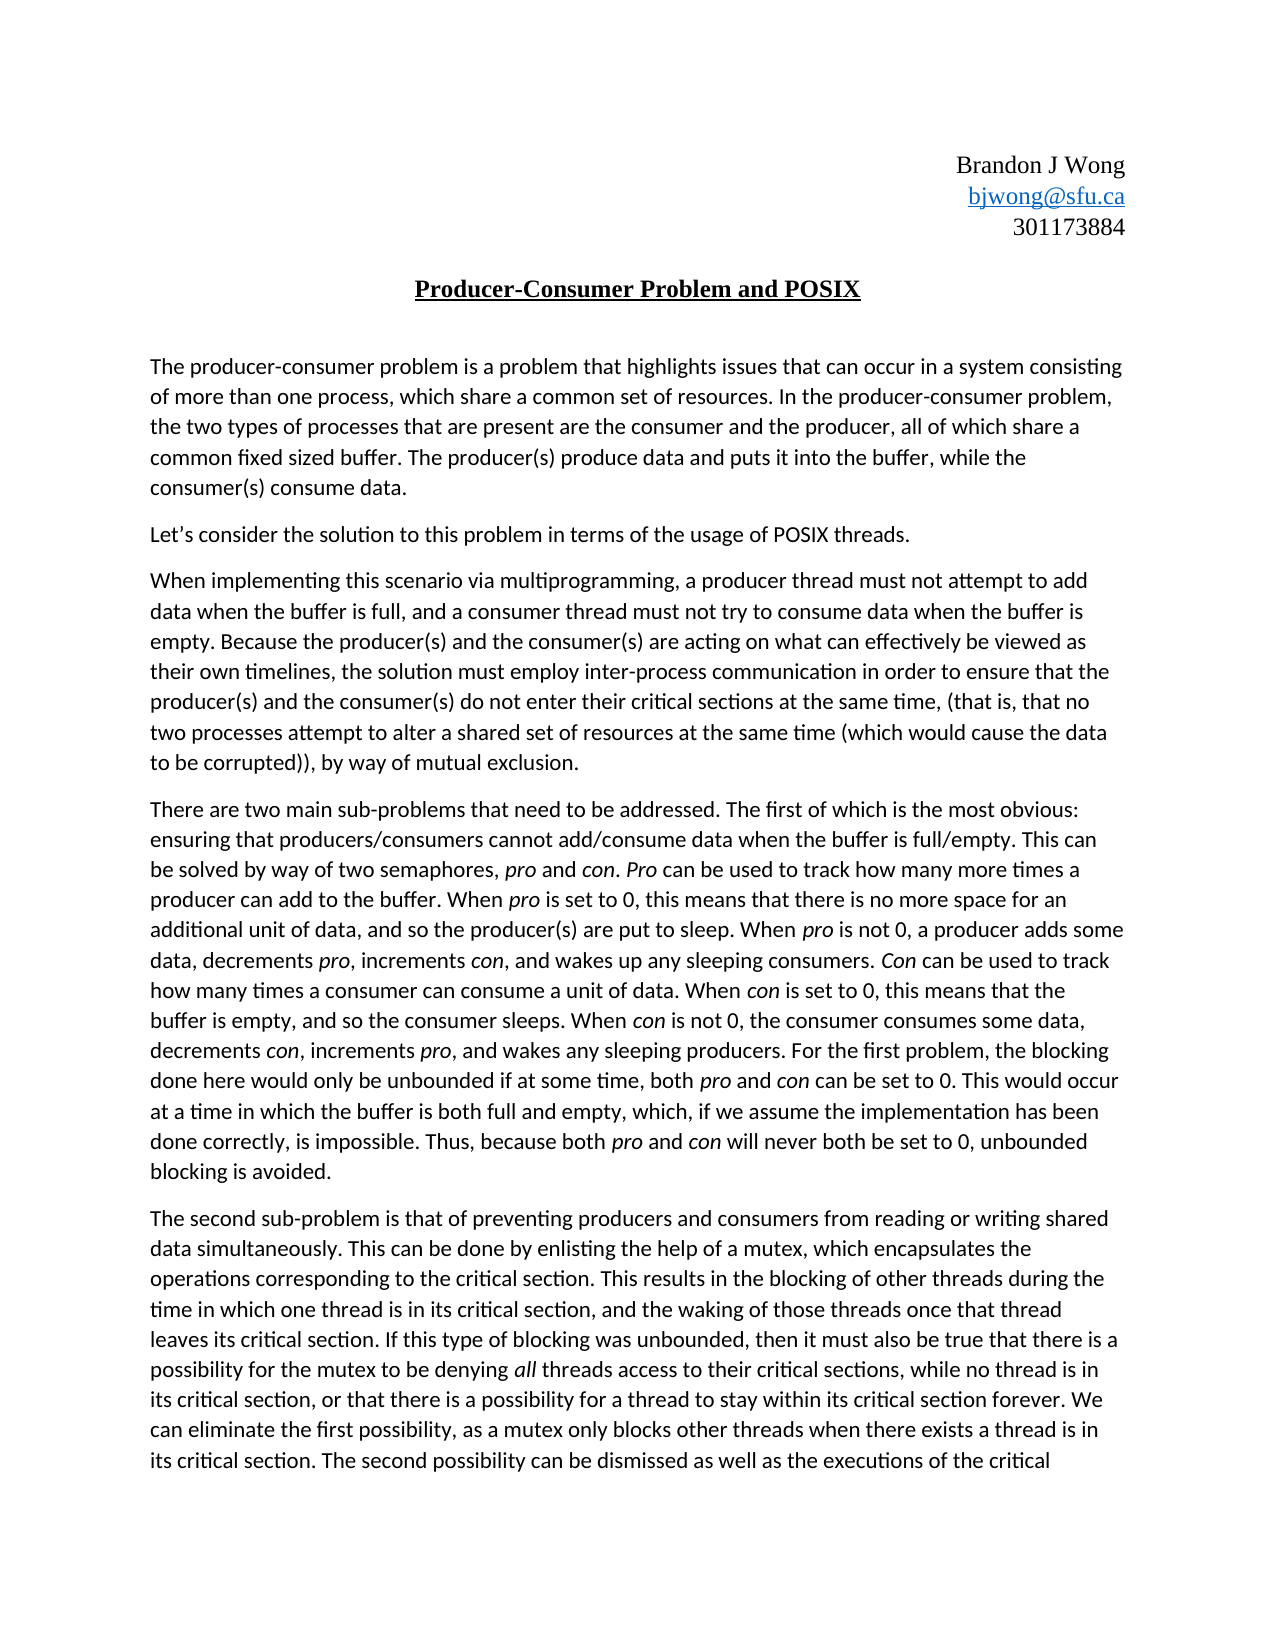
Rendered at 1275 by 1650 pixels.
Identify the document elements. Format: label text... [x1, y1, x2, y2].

text bjwong@sfu.ca [150, 181, 1125, 210]
text When implementing this scenario via multiprogramming, a producer thread must not attempt to add data when the buffer is full, and a consumer thread must not try to consume data when the buffer is empty. Because the producer(s) and the consumer(s) are acting on what can effectively be viewed as their own timelines, the solution must employ inter-process communication in order to ensure that the producer(s) and the consumer(s) do not enter their critical sections at the same time, (that is, that no two processes attempt to alter a shared set of resources at the same time (which would cause the data to be corrupted)), by way of mutual exclusion. [150, 567, 1125, 776]
text 301173884 [150, 212, 1125, 241]
text There are two main sub-problems that need to be addressed. The first of which is the most obvious: ensuring that producers/consumers cannot add/consume data when the buffer is full/empty. This can be solved by way of two semaphores, pro and con. Pro can be used to track how many more times a producer can add to the buffer. When pro is set to 0, this means that there is no more space for an additional unit of data, and so the producer(s) are put to sleep. When pro is not 0, a producer adds some data, decrements pro, increments con, and wakes up any sleeping consumers. Con can be used to track how many times a consumer can consume a unit of data. When con is set to 0, this means that the buffer is empty, and so the consumer sleeps. When con is not 0, the consumer consumes some data, decrements con, increments pro, and wakes any sleeping producers. For the first problem, the blocking done here would only be unbounded if at some time, both pro and con can be set to 0. This would occur at a time in which the buffer is both full and empty, which, if we assume the implementation has been done correctly, is impossible. Thus, because both pro and con will never both be set to 0, unbounded blocking is avoided. [150, 795, 1125, 1185]
text Producer-Consumer Problem and POSIX [150, 274, 1125, 303]
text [150, 1204, 1125, 1474]
text The producer-consumer problem is a problem that highlights issues that can occur in a system consisting of more than one process, which share a common set of resources. In the producer-consumer problem, the two types of processes that are present are the consumer and the producer, all of which share a common fixed sized buffer. The producer(s) produce data and puts it into the buffer, while the consumer(s) consume data. [150, 352, 1125, 501]
text Let’s consider the solution to this problem in terms of the usage of POSIX threads. [150, 520, 1125, 548]
text Brandon J Wong [150, 150, 1125, 179]
